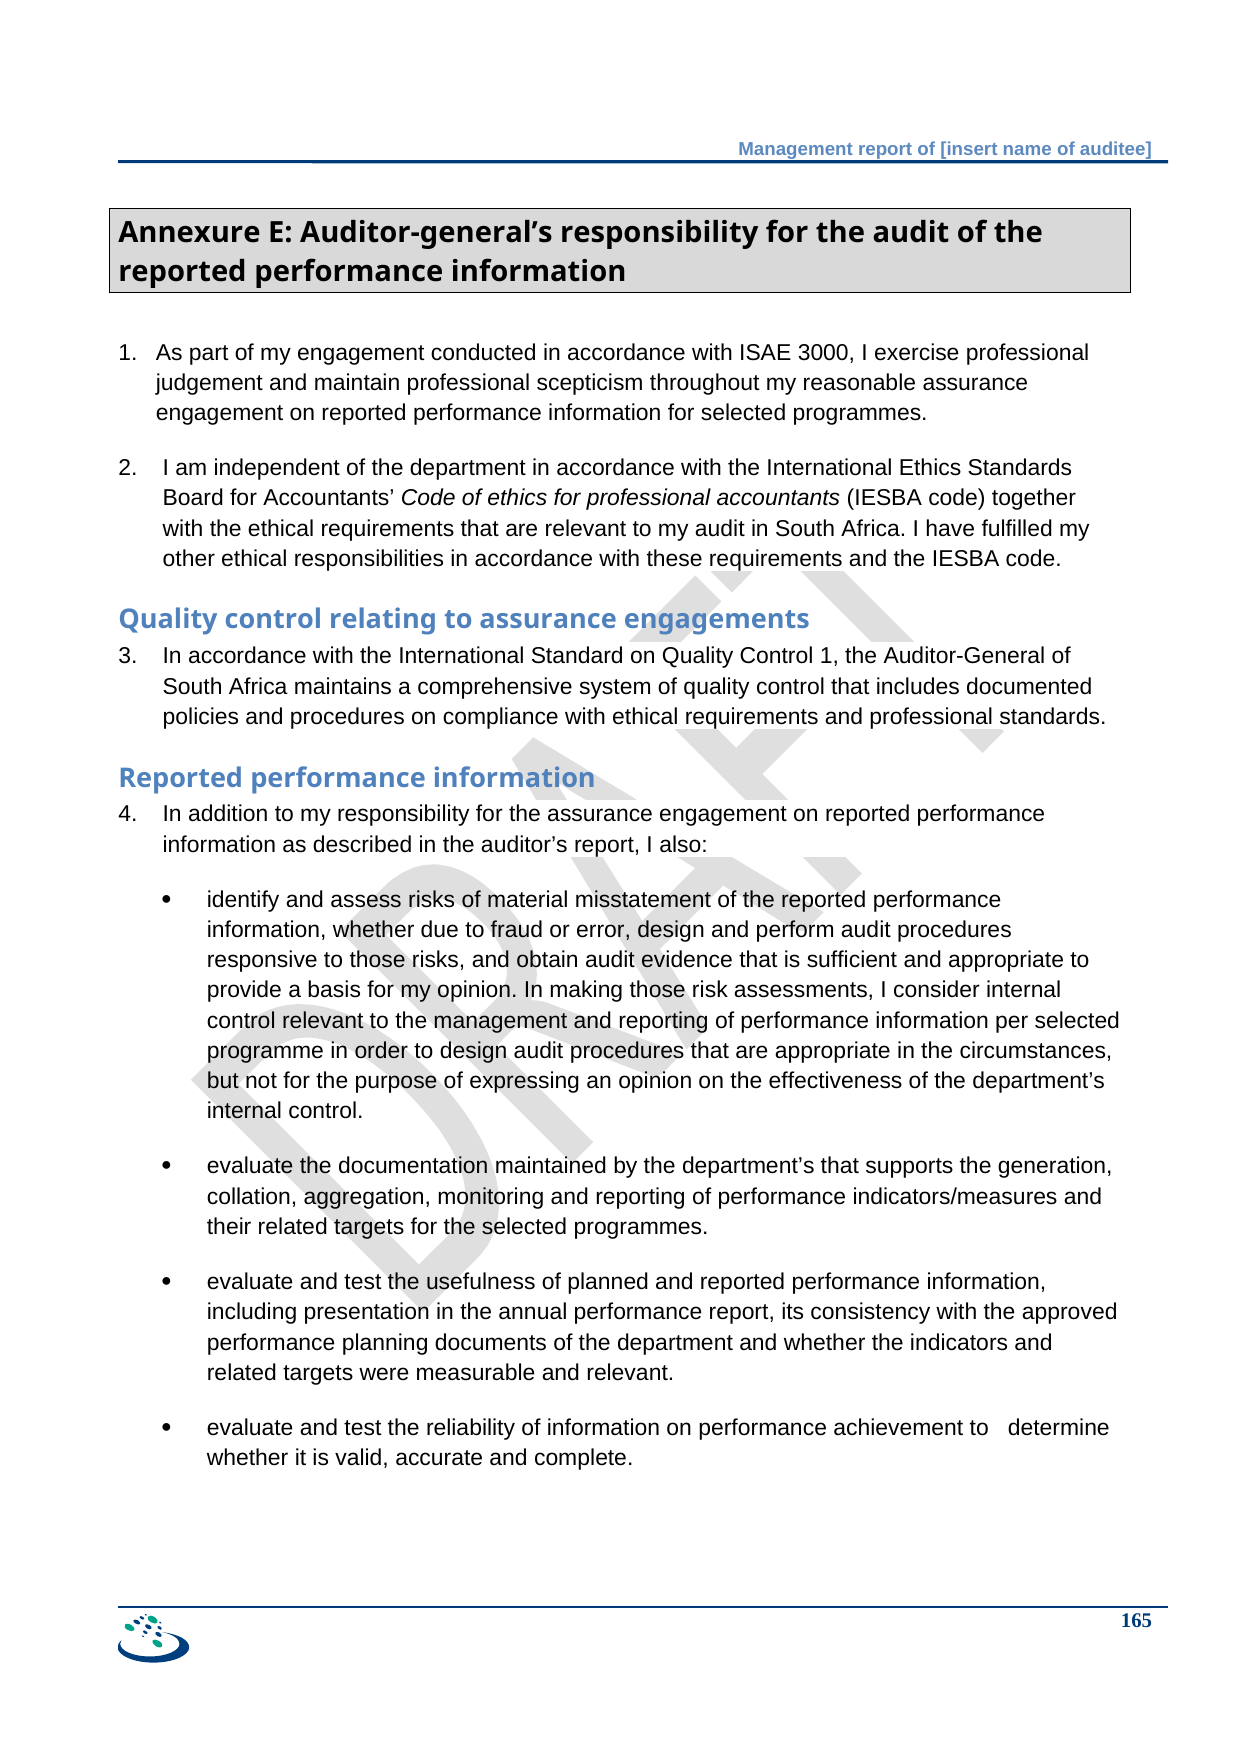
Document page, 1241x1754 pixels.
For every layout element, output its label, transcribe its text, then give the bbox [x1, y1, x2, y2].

list As part of my engagement conducted in accordance with ISAE 3000, I exercise professional judgement and maintain professional scepticism throughout my reasonable assurance engagement on reported performance information for selected programmes. [118, 338, 1122, 425]
list In addition to my responsibility for the assurance engagement on reported performance information as described in the auditor’s report, I also: [118, 800, 1122, 857]
list I am independent of the department in accordance with the International Ethics Standards Board for Accountants’ Code of ethics for professional accountants (IESBA code) together with the ethical requirements that are relevant to my audit in South Africa. I have fulfilled my other ethical responsibilities in accordance with these requirements and the IESBA code. [118, 454, 1122, 571]
list In accordance with the International Standard on Quality Control 1, the Auditor-General of South Africa maintains a comprehensive system of quality control that includes documented policies and procedures on compliance with ethical requirements and professional standards. [118, 642, 1122, 729]
text Annexure E: Auditor-general’s responsibility for the audit of the reported performance information [110, 209, 1130, 292]
subtitle Quality control relating to assurance engagements [118, 600, 1122, 637]
list evaluate and test the usefulness of planned and reported performance information, including presentation in the annual performance report, its consistency with the approved performance planning documents of the department and whether the indicators and related targets were measurable and relevant. [162, 1268, 1122, 1385]
list identify and assess risks of material misstatement of the reported performance information, whether due to fraud or error, design and perform audit procedures responsive to those risks, and obtain audit evidence that is sufficient and appropriate to provide a basis for my opinion. In making those risk assessments, I consider internal control relevant to the management and reporting of performance information per selected programme in order to design audit procedures that are appropriate in the circumstances, but not for the purpose of expressing an opinion on the effectiveness of the department’s internal control. [162, 886, 1122, 1124]
subtitle Reported performance information [118, 758, 1122, 795]
list evaluate and test the reliability of information on performance achievement to determine whether it is valid, accurate and complete. [162, 1414, 1122, 1471]
list evaluate the documentation maintained by the department’s that supports the generation, collation, aggregation, monitoring and reporting of performance indicators/measures and their related targets for the selected programmes. [162, 1152, 1122, 1239]
